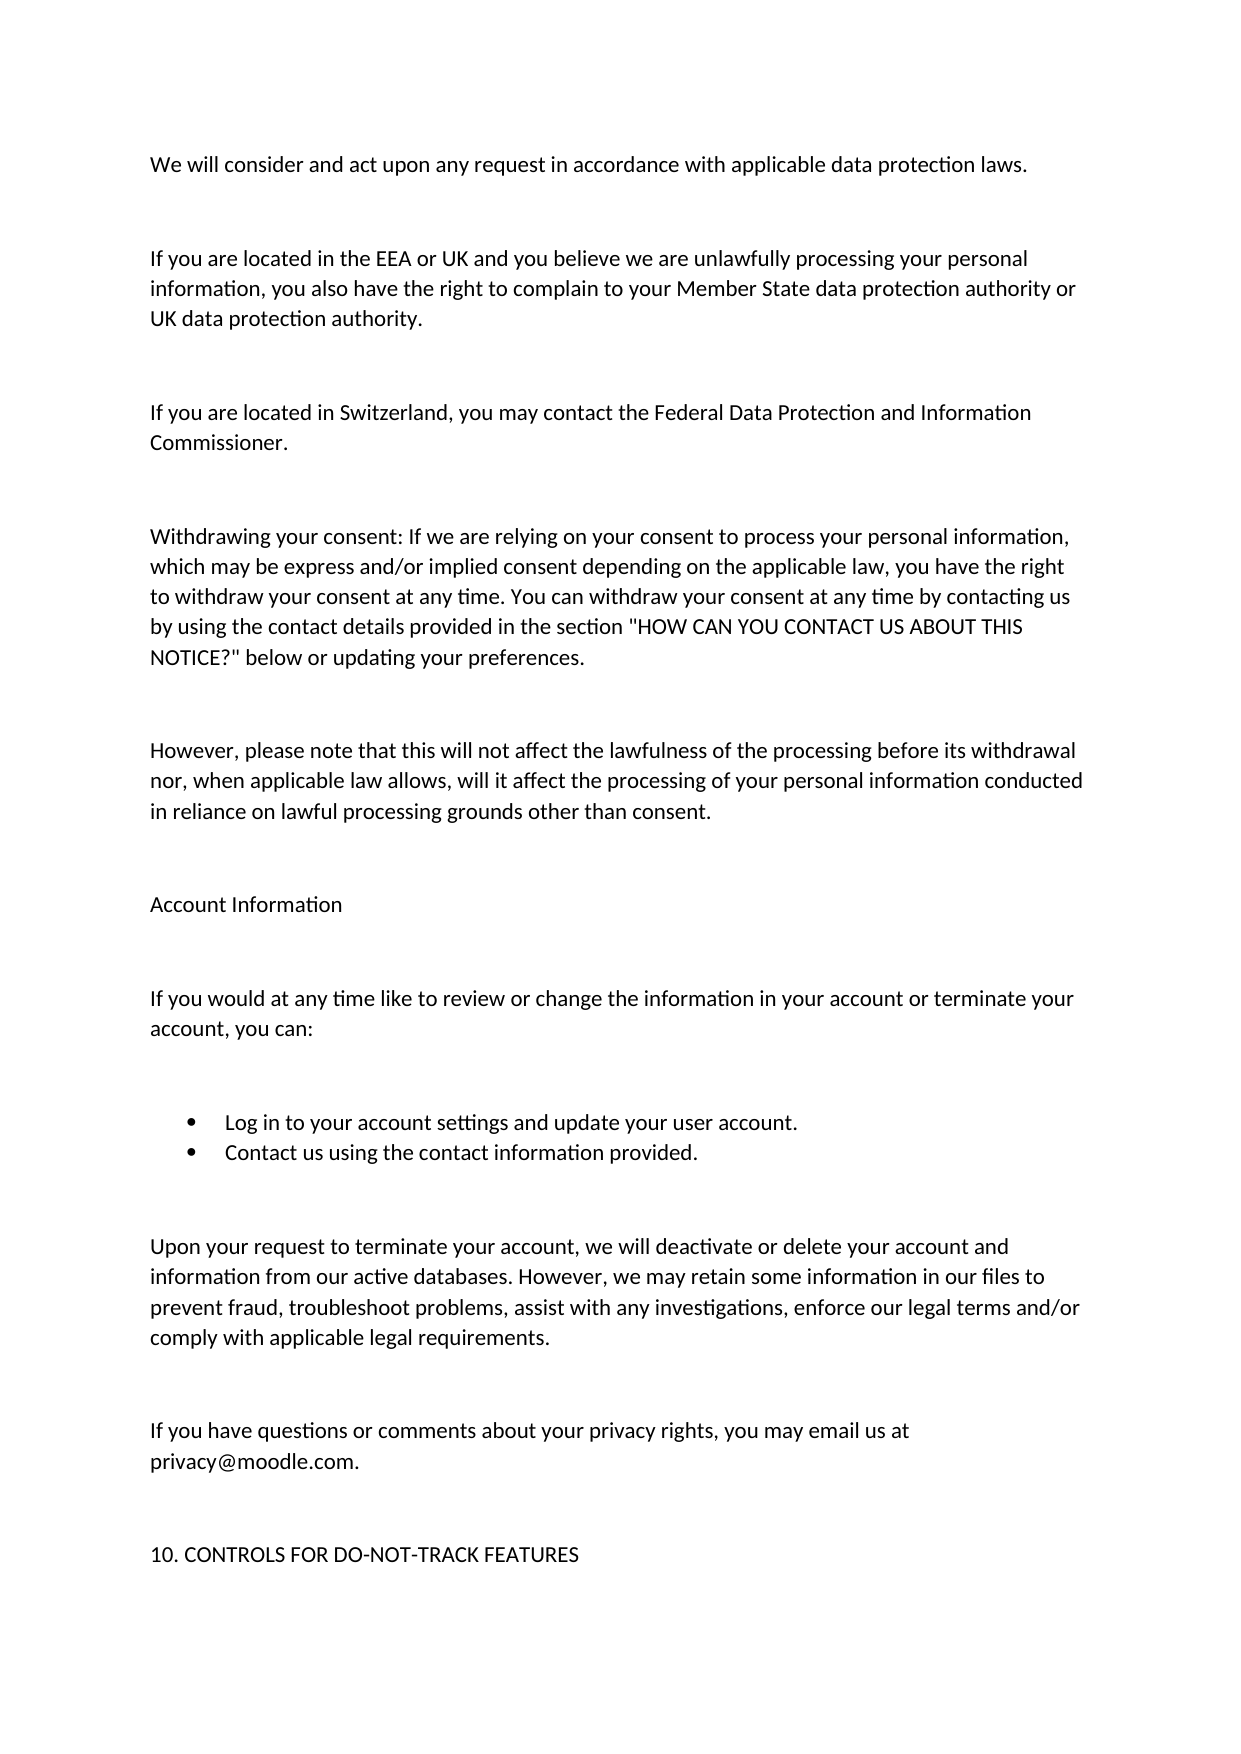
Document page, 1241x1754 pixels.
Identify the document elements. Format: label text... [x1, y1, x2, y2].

text If you are located in the EEA or UK and you believe we are unlawfully processing your personal information, you also have the right to complain to your Member State data protection authority or UK data protection authority. [150, 244, 1090, 332]
text Account Information [150, 891, 1090, 919]
text However, please note that this will not affect the lawfulness of the processing before its withdrawal nor, when applicable law allows, will it affect the processing of your personal information conducted in reliance on lawful processing grounds other than consent. [150, 736, 1090, 825]
text Upon your request to terminate your account, we will deactivate or delete your account and information from our active databases. However, we may retain some information in our files to prevent fraud, troubleshoot problems, assist with any investigations, enforce our legal terms and/or comply with applicable legal requirements. [150, 1232, 1090, 1351]
text We will consider and act upon any request in accordance with applicable data protection laws. [150, 150, 1090, 178]
list Contact us using the contact information provided. [187, 1138, 1090, 1167]
text Withdrawing your consent: If we are relying on your consent to process your personal information, which may be express and/or implied consent depending on the applicable law, you have the right to withdraw your consent at any time. You can withdraw your consent at any time by contacting us by using the contact details provided in the section "HOW CAN YOU CONTACT US ABOUT THIS NOTICE?" below or updating your preferences. [150, 522, 1090, 671]
text If you are located in Switzerland, you may contact the Federal Data Protection and Information Commissioner. [150, 398, 1090, 456]
text 10. CONTROLS FOR DO-NOT-TRACK FEATURES [150, 1541, 1090, 1569]
text If you would at any time like to review or change the information in your account or terminate your account, you can: [150, 984, 1090, 1043]
text If you have questions or comments about your privacy rights, you may email us at privacy@moodle.com. [150, 1417, 1090, 1475]
list Log in to your account settings and update your user account. [187, 1108, 1090, 1136]
